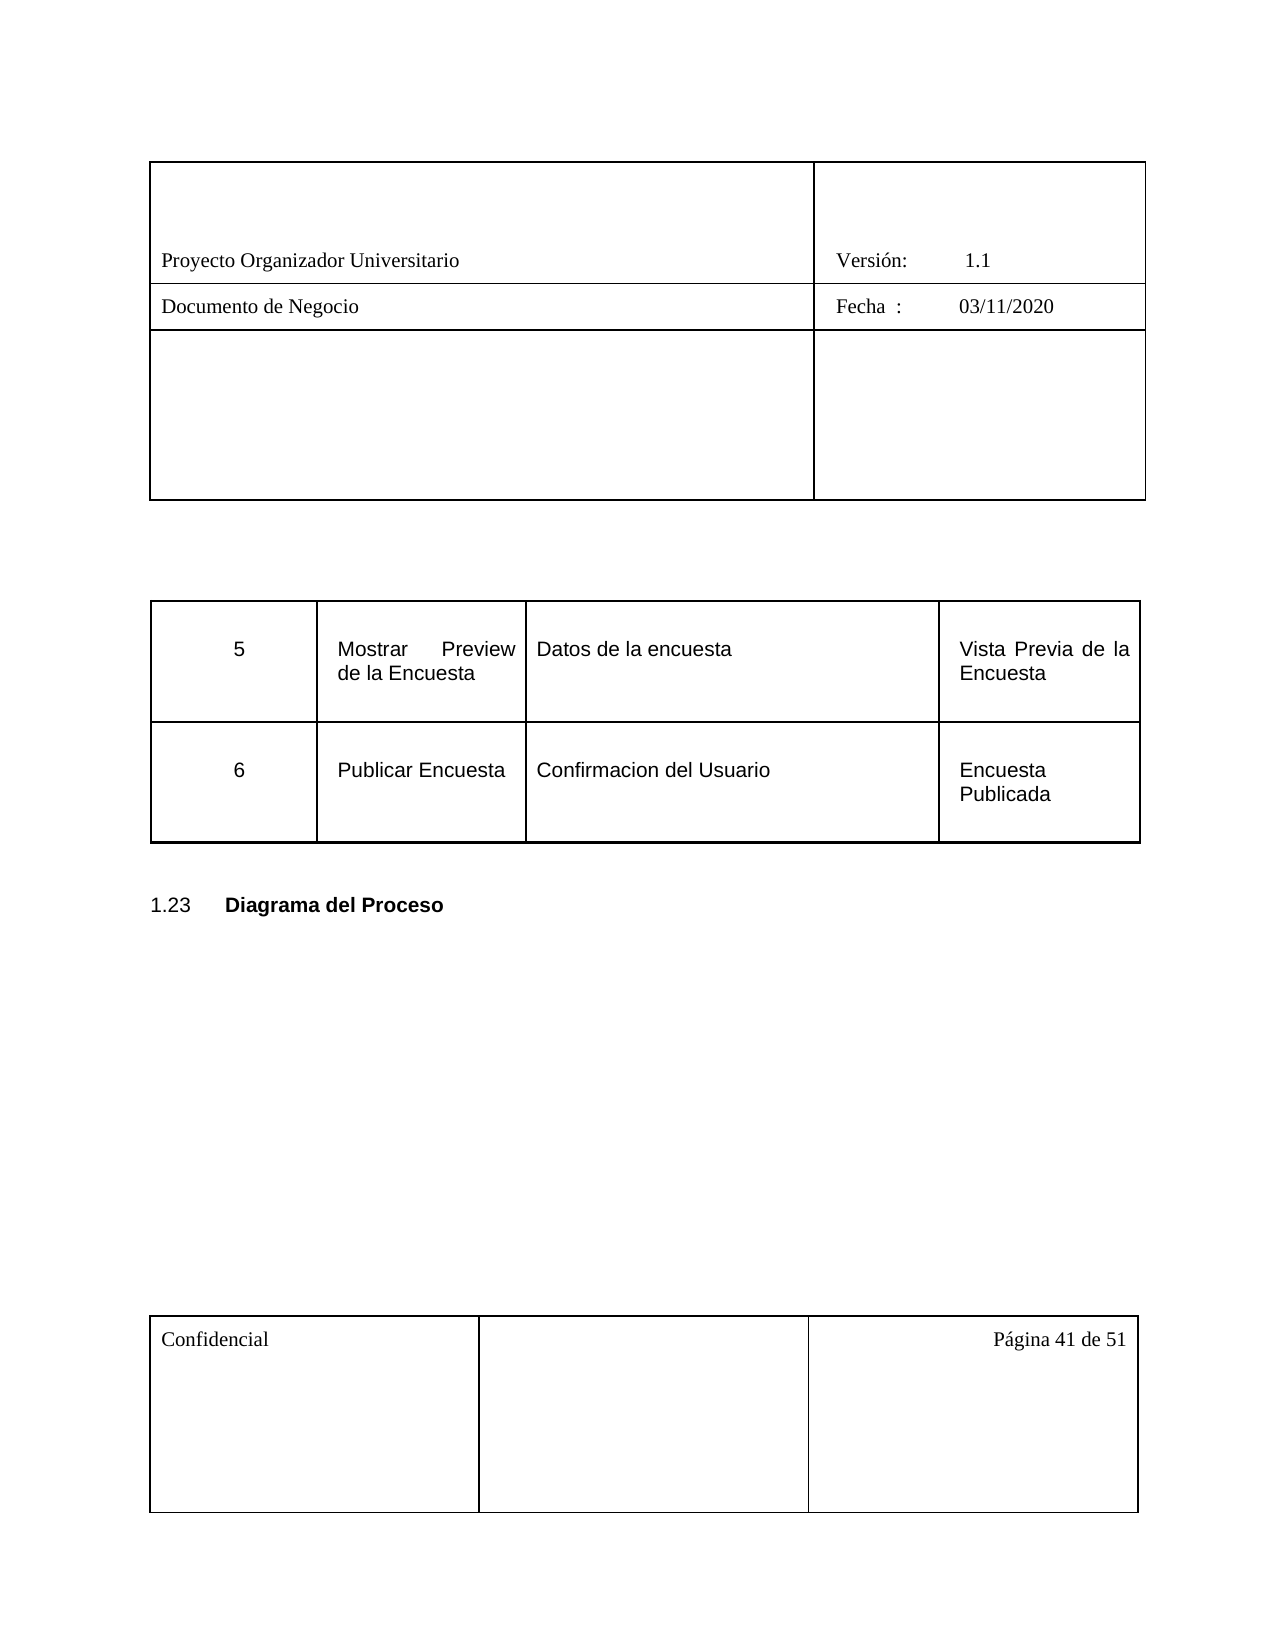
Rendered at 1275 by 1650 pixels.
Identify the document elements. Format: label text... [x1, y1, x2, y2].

table_cell Confirmacion del Usuario [527, 723, 938, 841]
table_cell Publicar Encuesta [318, 723, 525, 841]
list Diagrama del Proceso [150, 892, 1125, 916]
table_cell 6 [152, 723, 316, 841]
table_cell Encuesta Publicada [940, 723, 1139, 841]
table_cell Vista Previa de la Encuesta [940, 602, 1139, 721]
table_cell 5 [152, 602, 316, 721]
table_cell Mostrar Preview de la Encuesta [318, 602, 525, 721]
table_cell Datos de la encuesta [527, 602, 938, 721]
